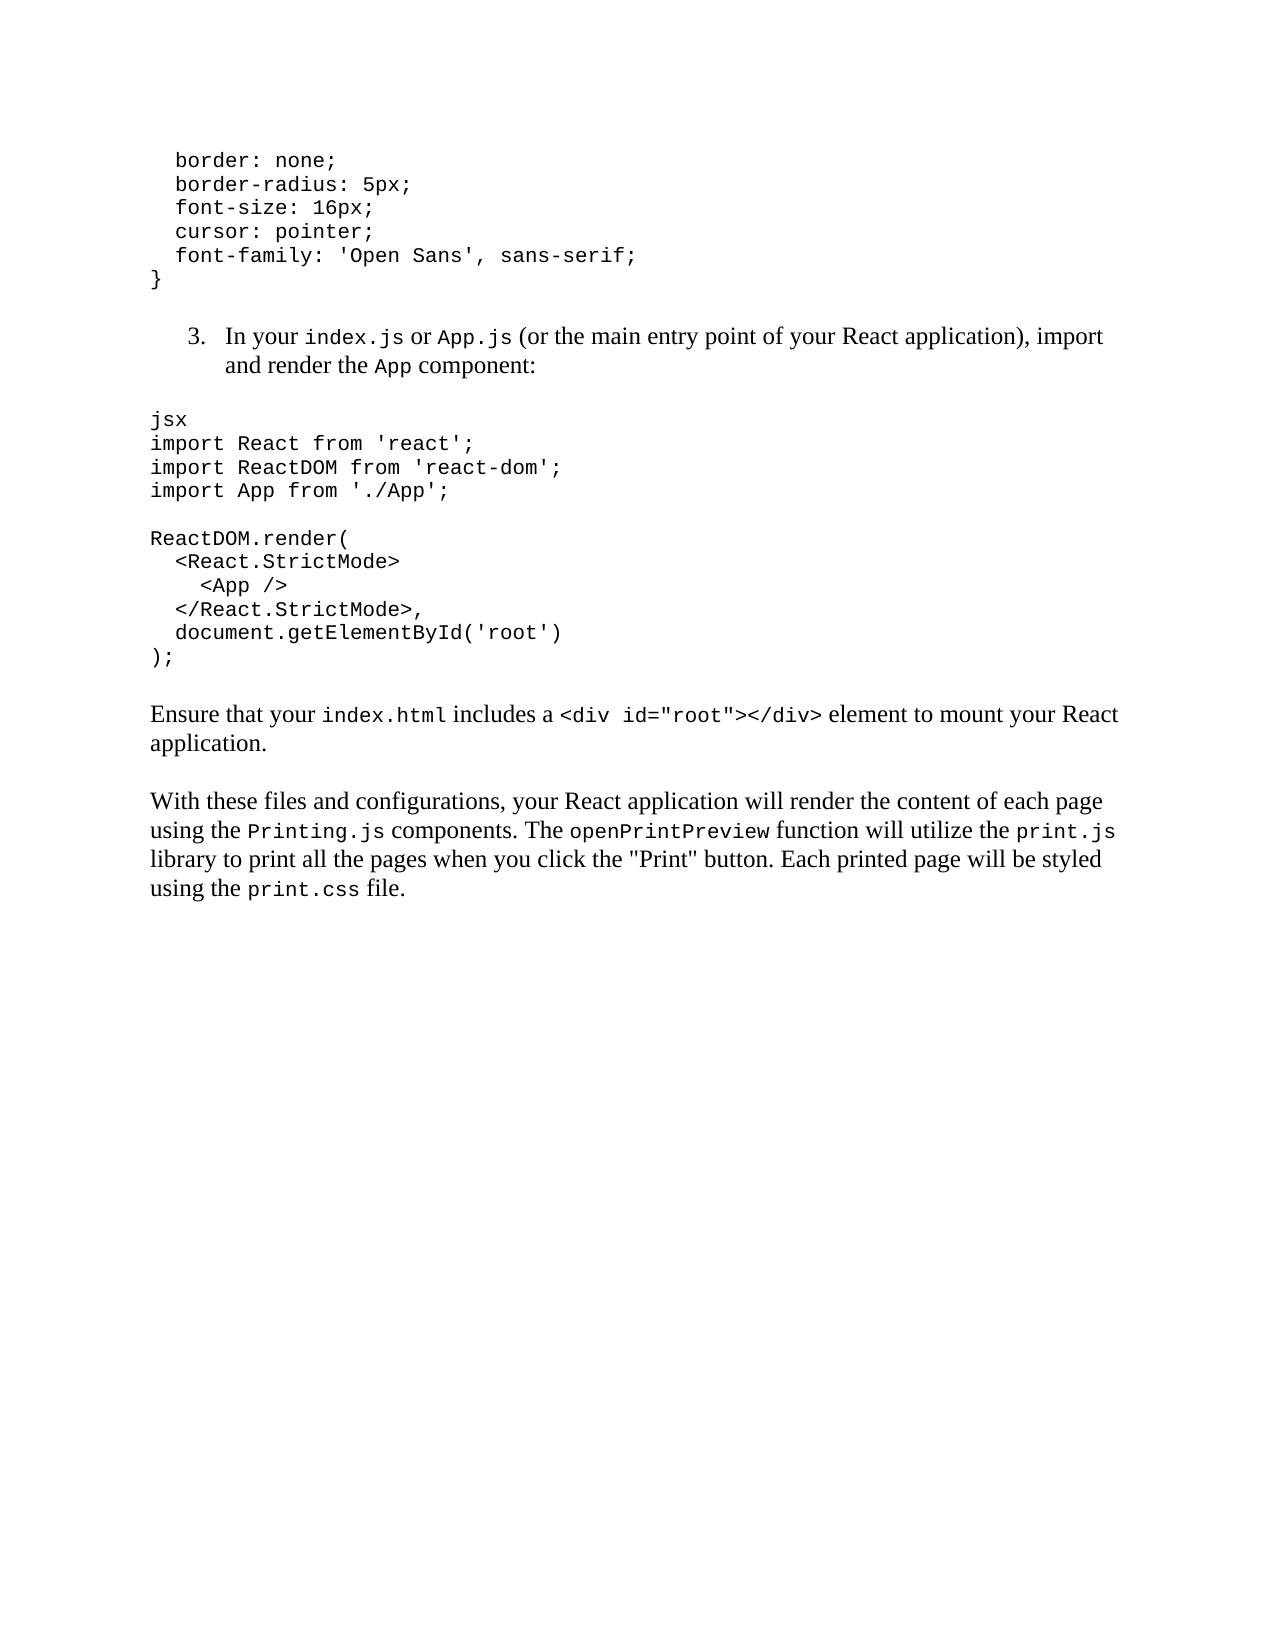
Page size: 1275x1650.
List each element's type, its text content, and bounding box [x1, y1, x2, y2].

text Ensure that your index.html includes a <div id="root"></div> element to mount your React application. [150, 699, 1125, 757]
text font-family: 'Open Sans', sans-serif; [150, 244, 1125, 268]
text import ReactDOM from 'react-dom'; [150, 457, 1125, 480]
text cursor: pointer; [150, 221, 1125, 244]
text import React from 'react'; [150, 433, 1125, 457]
text jsx [150, 409, 1125, 433]
text With these files and configurations, your React application will render the content of each page using the Printing.js components. The openPrintPreview function will utilize the print.js library to print all the pages when you click the "Print" button. Each printed page will be styled using the print.css file. [150, 786, 1125, 903]
text import App from './App'; [150, 480, 1125, 504]
text <App /> [150, 575, 1125, 598]
text font-size: 16px; [150, 197, 1125, 221]
text border-radius: 5px; [150, 174, 1125, 197]
list In your index.js or App.js (or the main entry point of your React application), import and render the App component: [187, 321, 1125, 380]
text } [150, 268, 1125, 292]
text document.getElementById('root') [150, 622, 1125, 646]
text border: none; [150, 150, 1125, 174]
text <React.StrictMode> [150, 551, 1125, 575]
text </React.StrictMode>, [150, 598, 1125, 622]
text ); [150, 646, 1125, 669]
text ReactDOM.render( [150, 528, 1125, 551]
